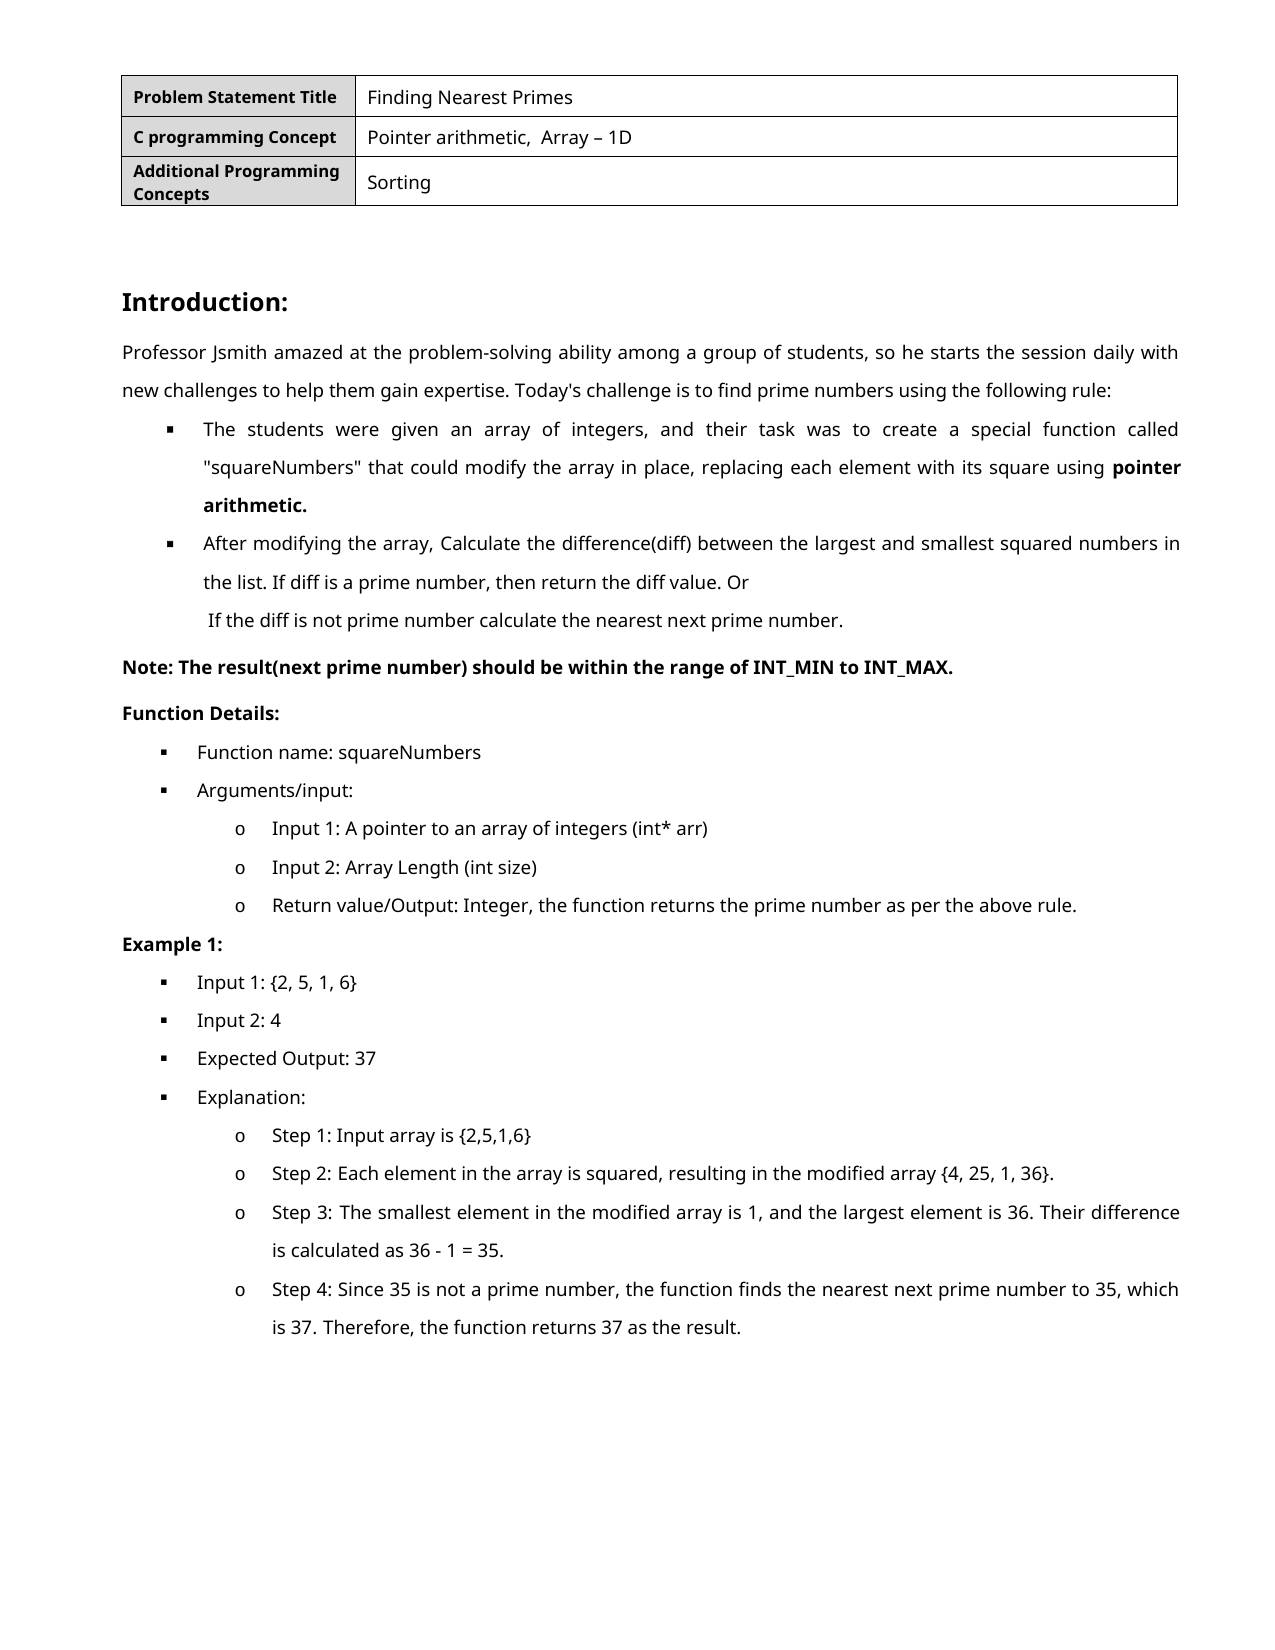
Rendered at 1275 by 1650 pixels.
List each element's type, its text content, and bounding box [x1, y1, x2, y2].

list Step 1: Input array is {2,5,1,6} [234, 1122, 1181, 1148]
list Explanation: [159, 1084, 1181, 1109]
table_header Problem Statement Title [122, 76, 355, 116]
text Note: The result(next prime number) should be within the range of INT_MIN to INT_MAX. [122, 654, 1181, 679]
list After modifying the array, Calculate the difference(diff) between the largest and smallest squared numbers in the list. If diff is a prime number, then return the diff value. Or [166, 531, 1181, 594]
text Example 1: [122, 931, 1181, 957]
list Input 2: Array Length (int size) [234, 854, 1181, 880]
table_cell Pointer arithmetic, Array – 1D [356, 117, 1177, 156]
list Expected Output: 37 [159, 1046, 1181, 1071]
text Professor Jsmith amazed at the problem-solving ability among a group of students, so he starts the session daily with new challenges to help them gain expertise. Today's challenge is to find prime numbers using the following rule: [122, 339, 1181, 403]
list Return value/Output: Integer, the function returns the prime number as per the above rule. [234, 892, 1181, 918]
list Input 2: 4 [159, 1007, 1181, 1033]
list Input 1: {2, 5, 1, 6} [159, 969, 1181, 995]
table_header Finding Nearest Primes [356, 76, 1177, 116]
list Step 3: The smallest element in the modified array is 1, and the largest element is 36. Their difference is calculated as 36 - 1 = 35. [234, 1199, 1181, 1263]
table_cell Additional Programming Concepts [122, 157, 355, 205]
table_cell Sorting [356, 157, 1177, 205]
list Arguments/input: [159, 777, 1181, 803]
list Function name: squareNumbers [159, 739, 1181, 764]
table_cell C programming Concept [122, 117, 355, 156]
text If the diff is not prime number calculate the nearest next prime number. [203, 607, 1181, 633]
text Introduction: [122, 284, 1181, 318]
text Function Details: [122, 701, 1181, 726]
list The students were given an array of integers, and their task was to create a special function called "squareNumbers" that could modify the array in place, replacing each element with its square using pointer arithmetic. [166, 416, 1181, 518]
list Input 1: A pointer to an array of integers (int* arr) [234, 815, 1181, 841]
list Step 2: Each element in the array is squared, resulting in the modified array {4, 25, 1, 36}. [234, 1161, 1181, 1186]
list Step 4: Since 35 is not a prime number, the function finds the nearest next prime number to 35, which is 37. Therefore, the function returns 37 as the result. [234, 1276, 1181, 1340]
